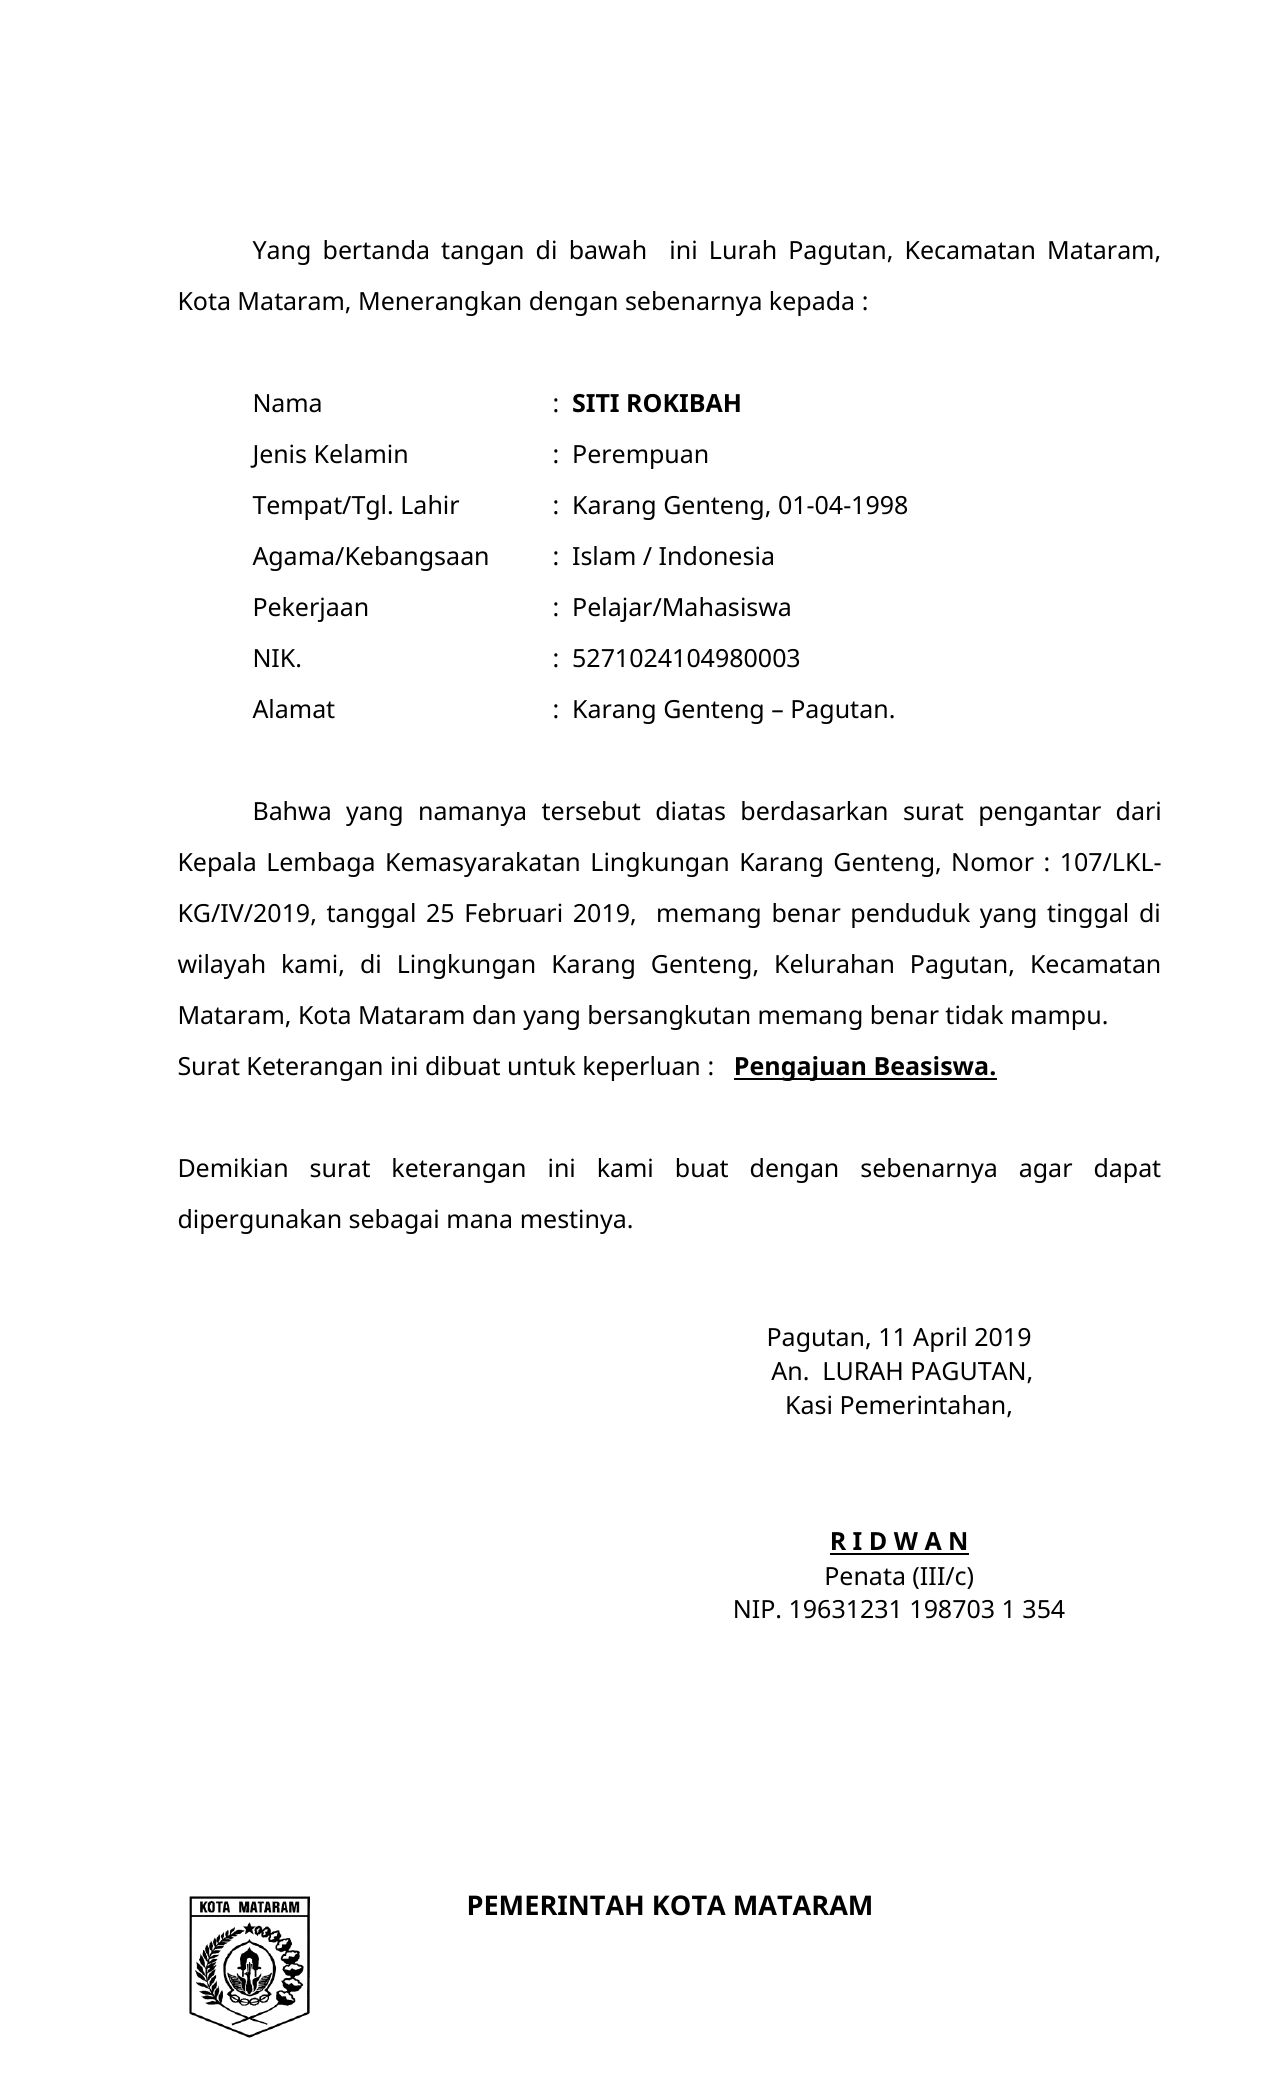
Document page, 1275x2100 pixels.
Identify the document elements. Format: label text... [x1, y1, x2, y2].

text Bahwa yang namanya tersebut diatas berdasarkan surat pengantar dari Kepala Lembaga Kemasyarakatan Lingkungan Karang Genteng, Nomor : 107/LKL-KG/IV/2019, tanggal 25 Februari 2019, memang benar penduduk yang tinggal di wilayah kami, di Lingkungan Karang Genteng, Kelurahan Pagutan, Kecamatan Mataram, Kota Mataram dan yang bersangkutan memang benar tidak mampu. [177, 794, 1162, 1032]
text PEMERINTAH KOTA MATARAM [177, 1887, 1162, 1924]
text Demikian surat keterangan ini kami buat dengan sebenarnya agar dapat dipergunakan sebagai mana mestinya. [177, 1151, 1162, 1236]
text Alamat : Karang Genteng – Pagutan. [177, 692, 1162, 726]
text Tempat/Tgl. Lahir : Karang Genteng, 01-04-1998 [177, 487, 1162, 522]
picture [186, 1894, 314, 2040]
table_header Pagutan, 11 April 2019 An. LURAH PAGUTAN, Kasi Pemerintahan, R I D W A N Penata (III/c) NIP. 19631231 198703 1 354 [654, 1320, 1144, 1626]
text Agama/Kebangsaan : Islam / Indonesia [177, 538, 1162, 573]
text Yang bertanda tangan di bawah ini Lurah Pagutan, Kecamatan Mataram, Kota Mataram, Menerangkan dengan sebenarnya kepada : [177, 232, 1162, 317]
text Jenis Kelamin : Perempuan [177, 436, 1162, 471]
text Nama : SITI ROKIBAH [177, 385, 1162, 419]
text Surat Keterangan ini dibuat untuk keperluan : Pengajuan Beasiswa. [177, 1049, 1162, 1083]
text NIK. : 5271024104980003 [177, 641, 1162, 675]
text Pekerjaan : Pelajar/Mahasiswa [177, 589, 1162, 624]
